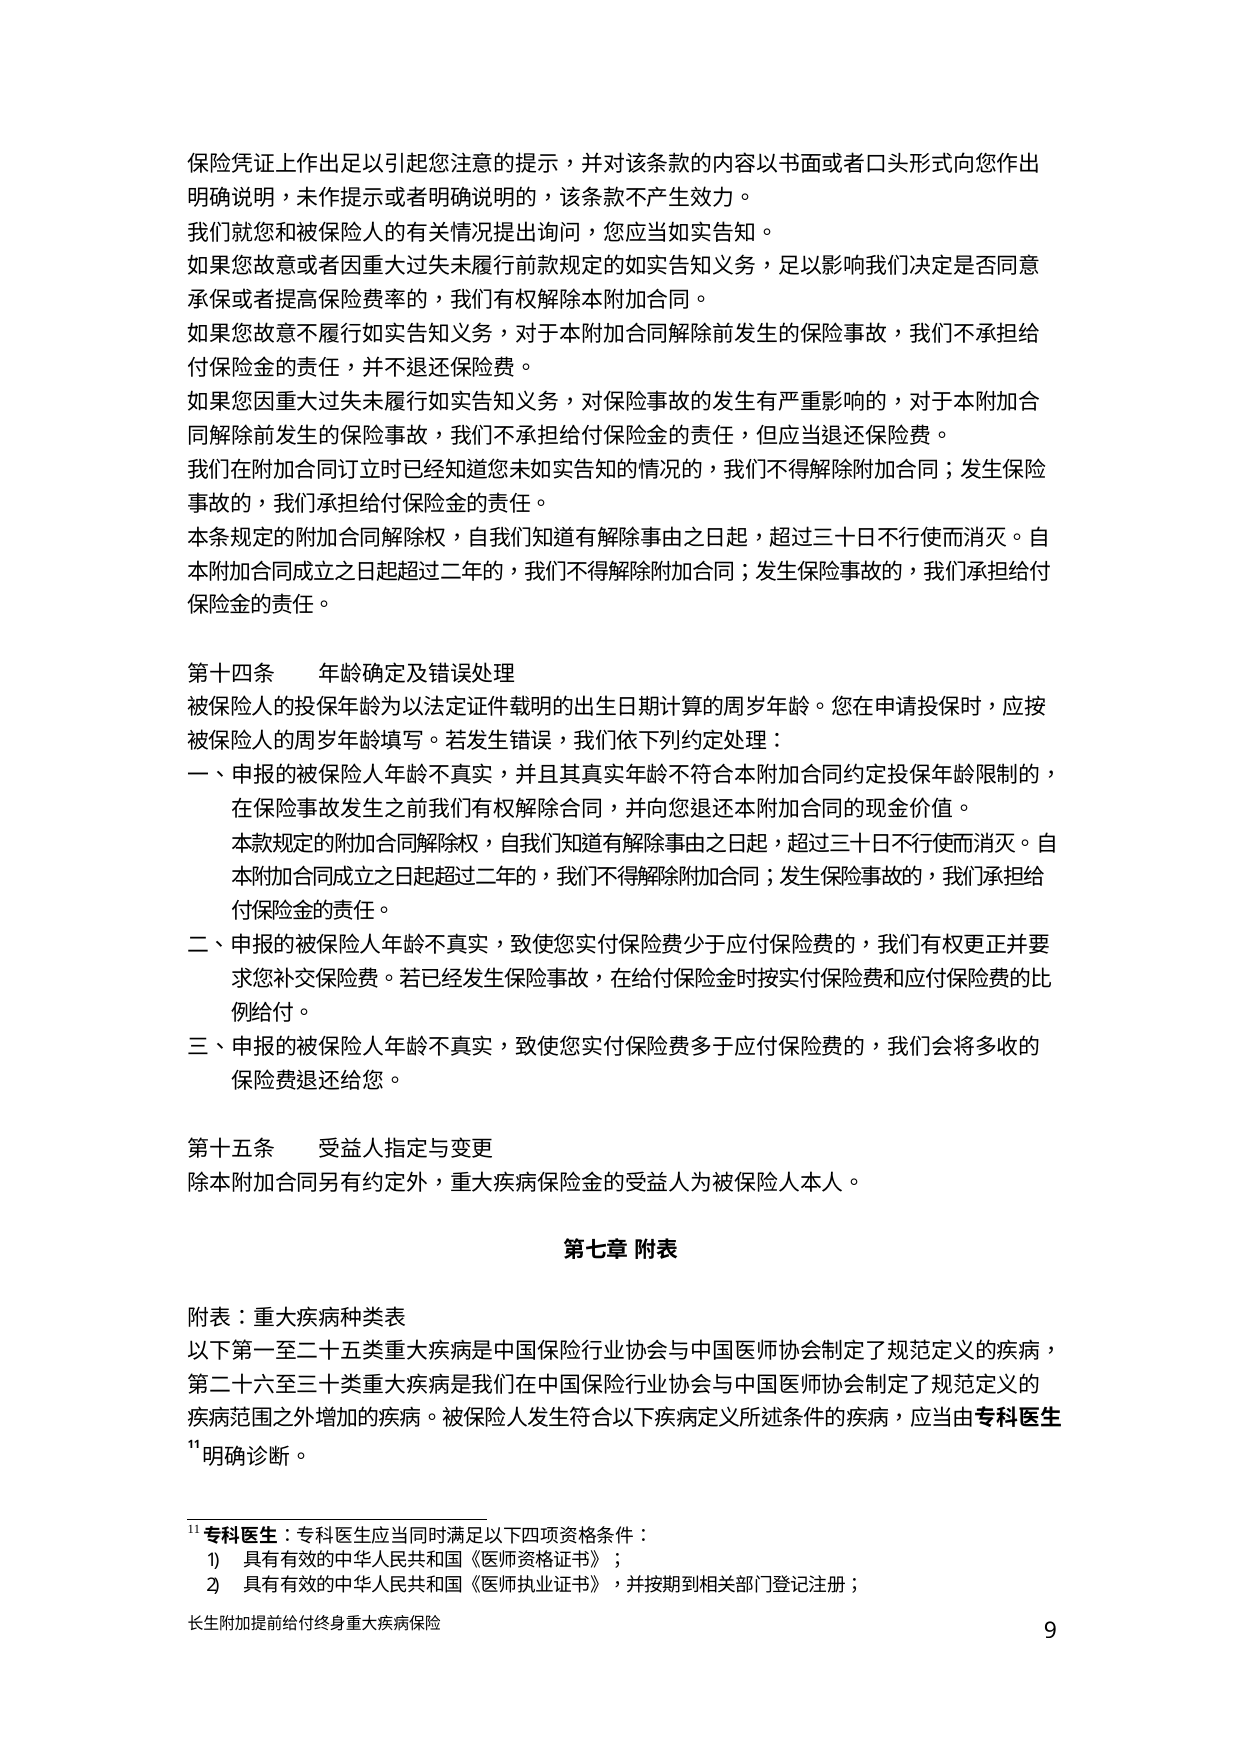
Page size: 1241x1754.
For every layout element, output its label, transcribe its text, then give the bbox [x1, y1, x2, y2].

text 我们就您和被保险人的有关情况提出询问，您应当如实告知。 [187, 216, 1076, 246]
text 除本附加合同另有约定外，重大疾病保险金的受益人为被保险人本人。 [187, 1166, 1076, 1196]
subtitle 第七章 附表 [558, 1234, 683, 1264]
text 我们在附加合同订立时已经知道您未如实告知的情况的，我们不得解除附加合同；发生保险事故的，我们承担给付保险金的责任。 [187, 454, 1053, 517]
text 二、申报的被保险人年龄不真实，致使您实付保险费少于应付保险费的，我们有权更正并要求您补交保险费。若已经发生保险事故，在给付保险金时按实付保险费和应付保险费的比例给付。 [187, 929, 1053, 1026]
list 具有有效的中华人民共和国《医师资格证书》； [206, 1547, 1076, 1572]
text 一、申报的被保险人年龄不真实，并且其真实年龄不符合本附加合同约定投保年龄限制的， 在保险事故发生之前我们有权解除合同，并向您退还本附加合同的现金价值。 [187, 759, 1063, 823]
text 如果您因重大过失未履行如实告知义务，对保险事故的发生有严重影响的，对于本附加合同解除前发生的保险事故，我们不承担给付保险金的责任，但应当退还保险费。 [187, 386, 1062, 449]
text 三、申报的被保险人年龄不真实，致使您实付保险费多于应付保险费的，我们会将多收的保险费退还给您。 [187, 1031, 1062, 1094]
text 第十五条 受益人指定与变更 [187, 1133, 1076, 1163]
text 以下第一至二十五类重大疾病是中国保险行业协会与中国医师协会制定了规范定义的疾病， 第二十六至三十类重大疾病是我们在中国保险行业协会与中国医师协会制定了规范定义的 疾病范围之外增加的疾病。被保险人发生符合以下疾病定义所述条件的疾病，应当由专科医生11明确诊断。 [187, 1335, 1063, 1470]
text 第十四条 年龄确定及错误处理 [187, 658, 1076, 687]
list 具有有效的中华人民共和国《医师执业证书》，并按期到相关部门登记注册； [206, 1572, 1076, 1596]
text 保险凭证上作出足以引起您注意的提示，并对该条款的内容以书面或者口头形式向您作出明确说明，未作提示或者明确说明的，该条款不产生效力。 [187, 148, 1062, 212]
text 附表：重大疾病种类表 [187, 1301, 1076, 1331]
text 如果您故意不履行如实告知义务，对于本附加合同解除前发生的保险事故，我们不承担给付保险金的责任，并不退还保险费。 [187, 318, 1062, 381]
text 11 专科医生：专科医生应当同时满足以下四项资格条件： [187, 1519, 1076, 1547]
text 如果您故意或者因重大过失未履行前款规定的如实告知义务，足以影响我们决定是否同意承保或者提高保险费率的，我们有权解除本附加合同。 [187, 250, 1062, 313]
text 本条规定的附加合同解除权，自我们知道有解除事由之日起，超过三十日不行使而消灭。自本附加合同成立之日起超过二年的，我们不得解除附加合同；发生保险事故的，我们承担给付保险金的责任。 [187, 522, 1054, 619]
text 被保险人的投保年龄为以法定证件载明的出生日期计算的周岁年龄。您在申请投保时，应按被保险人的周岁年龄填写。若发生错误，我们依下列约定处理： [187, 691, 1053, 755]
text 本款规定的附加合同解除权，自我们知道有解除事由之日起，超过三十日不行使而消灭。自本附加合同成立之日起超过二年的，我们不得解除附加合同；发生保险事故的，我们承担给付保险金的责任。 [231, 827, 1064, 924]
